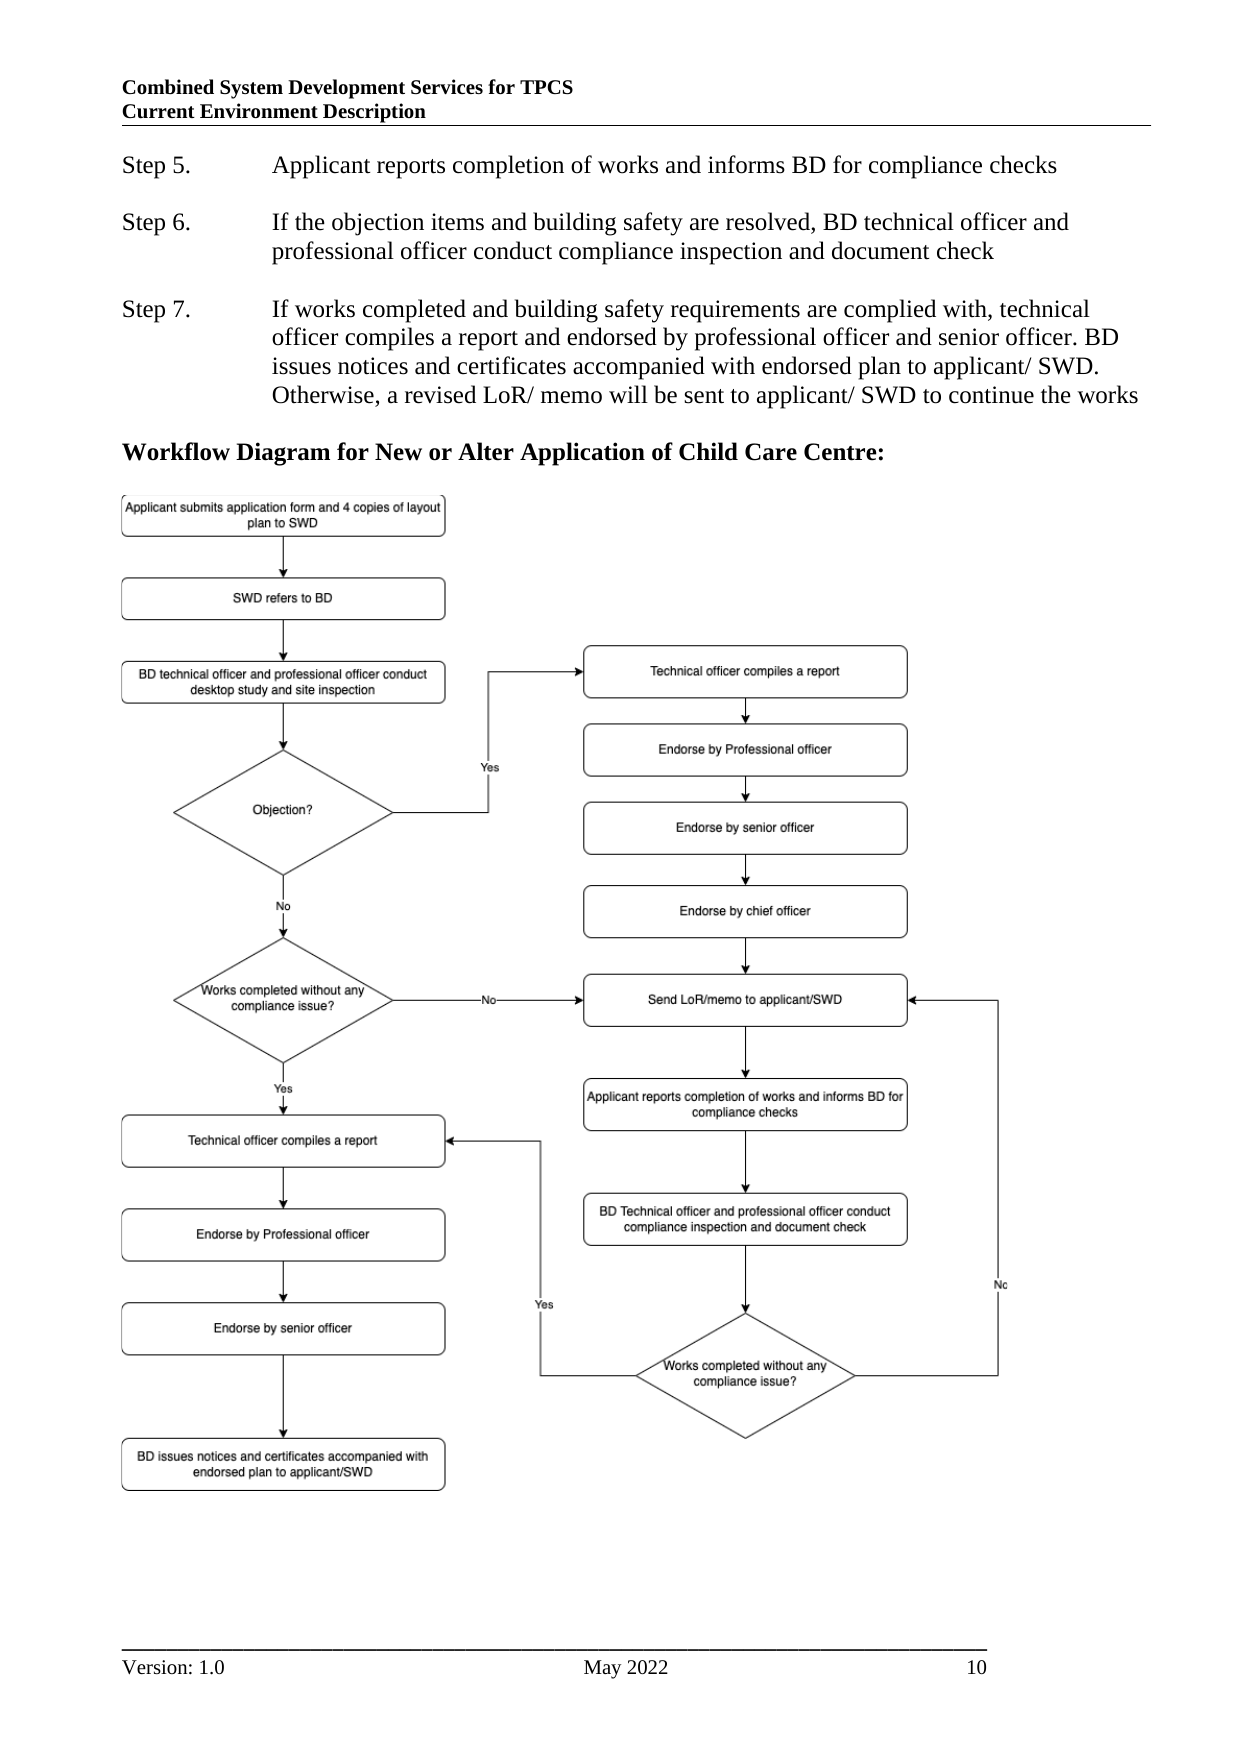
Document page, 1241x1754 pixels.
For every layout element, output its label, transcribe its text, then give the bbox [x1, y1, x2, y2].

picture [121, 495, 1008, 1491]
text Workflow Diagram for New or Alter Application of Child Care Centre: [122, 437, 1151, 466]
text Step 7. If works completed and building safety requirements are complied with, technical officer compiles a report and endorsed by professional officer and senior officer. BD issues notices and certificates accompanied with endorsed plan to applicant/ SWD. Otherwise, a revised LoR/ memo will be sent to applicant/ SWD to continue the works [122, 294, 1151, 409]
text Step 5. Applicant reports completion of works and informs BD for compliance checks [122, 150, 1151, 179]
text Step 6. If the objection items and building safety are resolved, BD technical officer and professional officer conduct compliance inspection and document check [122, 207, 1151, 265]
